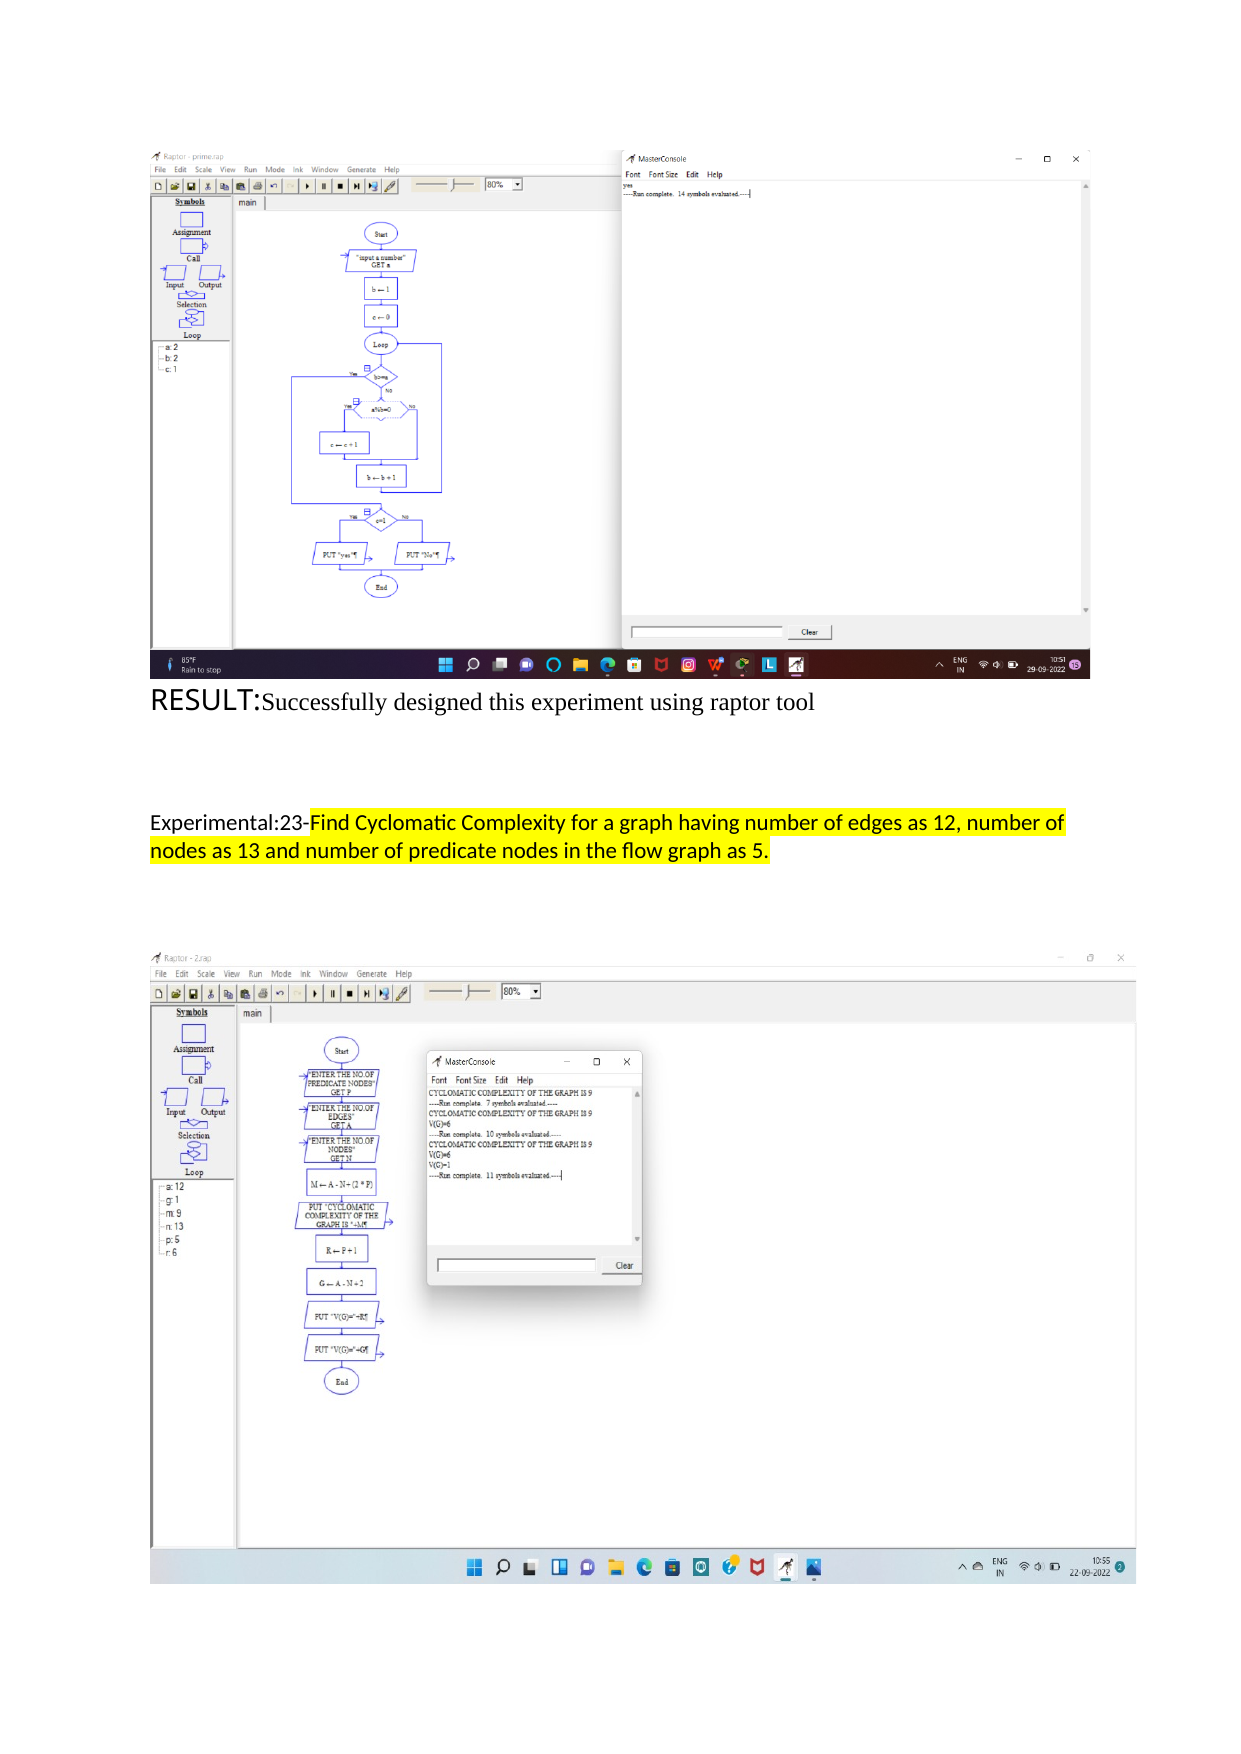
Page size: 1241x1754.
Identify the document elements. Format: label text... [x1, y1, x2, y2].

text RESULT:Successfully designed this experiment using raptor tool [150, 679, 1090, 718]
text Experimental:23-Find Cyclomatic Complexity for a graph having number of edges as 12, number of nodes as 13 and number of predicate nodes in the flow graph as 5. [770, 808, 1090, 864]
picture [150, 950, 1137, 1584]
picture [150, 150, 1091, 679]
